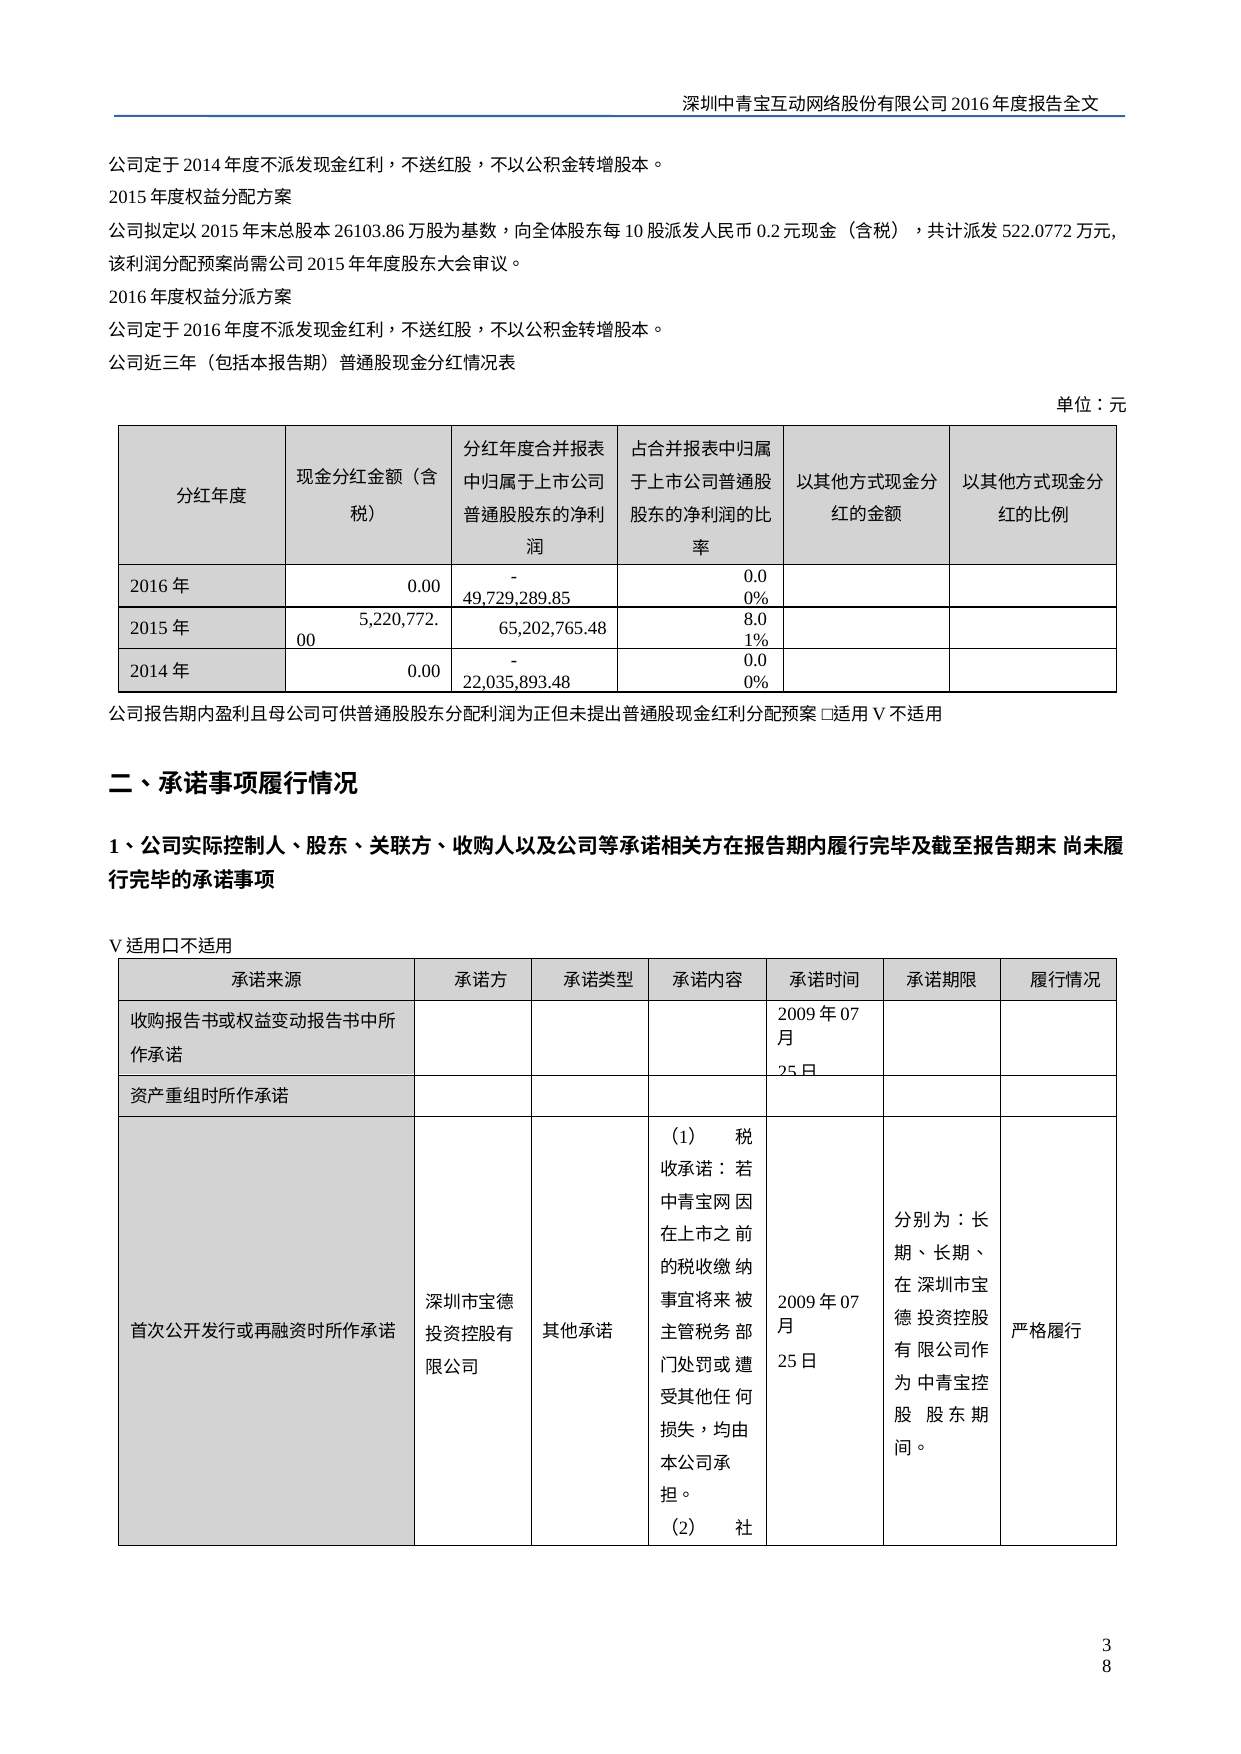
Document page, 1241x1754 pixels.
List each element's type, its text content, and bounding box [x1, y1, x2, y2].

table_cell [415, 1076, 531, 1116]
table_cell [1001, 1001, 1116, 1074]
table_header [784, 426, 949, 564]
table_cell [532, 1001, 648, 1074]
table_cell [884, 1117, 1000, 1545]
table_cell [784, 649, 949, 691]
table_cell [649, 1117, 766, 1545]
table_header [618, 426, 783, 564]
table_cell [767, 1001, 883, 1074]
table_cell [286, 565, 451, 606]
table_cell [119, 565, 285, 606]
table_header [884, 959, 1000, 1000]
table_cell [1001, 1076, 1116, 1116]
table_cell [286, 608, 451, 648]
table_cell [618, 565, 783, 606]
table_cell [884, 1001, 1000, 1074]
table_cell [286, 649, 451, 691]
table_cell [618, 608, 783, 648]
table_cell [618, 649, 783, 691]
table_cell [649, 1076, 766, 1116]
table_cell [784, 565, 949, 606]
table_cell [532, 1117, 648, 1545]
text V适用口不适用 [109, 932, 1127, 957]
text 公司拟定以2015年末总股本26103.86万股为基数，向全体股东每10股派发人民币0.2元现金（含税），共计派发522.0772万元, 该利润分配预案尚需公司2015年年度股东大会审议。 [109, 211, 1127, 277]
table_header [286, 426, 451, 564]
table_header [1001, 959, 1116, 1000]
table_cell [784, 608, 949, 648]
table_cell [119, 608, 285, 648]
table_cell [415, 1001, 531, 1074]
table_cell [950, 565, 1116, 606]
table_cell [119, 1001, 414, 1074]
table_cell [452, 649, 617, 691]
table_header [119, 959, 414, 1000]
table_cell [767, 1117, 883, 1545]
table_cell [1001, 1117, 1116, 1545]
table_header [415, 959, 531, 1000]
text 单位：元 [109, 392, 1127, 417]
text 公司定于2014年度不派发现金红利，不送红股，不以公积金转增股本。 [109, 144, 1127, 178]
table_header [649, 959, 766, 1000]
text 二、承诺事项履行情况 [109, 765, 1127, 799]
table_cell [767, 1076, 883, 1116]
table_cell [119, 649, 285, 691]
text 公司近三年（包括本报告期）普通股现金分红情况表 [109, 343, 1127, 376]
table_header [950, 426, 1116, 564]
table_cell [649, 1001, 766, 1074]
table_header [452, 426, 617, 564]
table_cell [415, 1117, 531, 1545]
text 1、公司实际控制人、股东、关联方、收购人以及公司等承诺相关方在报告期内履行完毕及截至报告期末 尚未履行完毕的承诺事项 [109, 827, 1127, 894]
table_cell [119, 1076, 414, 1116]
text 公司报告期内盈利且母公司可供普通股股东分配利润为正但未提出普通股现金红利分配预案 □适用V不适用 [109, 692, 1127, 728]
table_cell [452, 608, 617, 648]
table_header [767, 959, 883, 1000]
text 2015年度权益分配方案 [109, 178, 1127, 211]
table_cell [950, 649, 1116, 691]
text 公司定于2016年度不派发现金红利，不送红股，不以公积金转增股本。 [109, 310, 1127, 343]
text 2016年度权益分派方案 [109, 277, 1127, 310]
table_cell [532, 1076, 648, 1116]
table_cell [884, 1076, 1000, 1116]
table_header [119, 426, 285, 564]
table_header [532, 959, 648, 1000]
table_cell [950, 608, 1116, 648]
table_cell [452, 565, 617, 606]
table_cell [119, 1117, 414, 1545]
